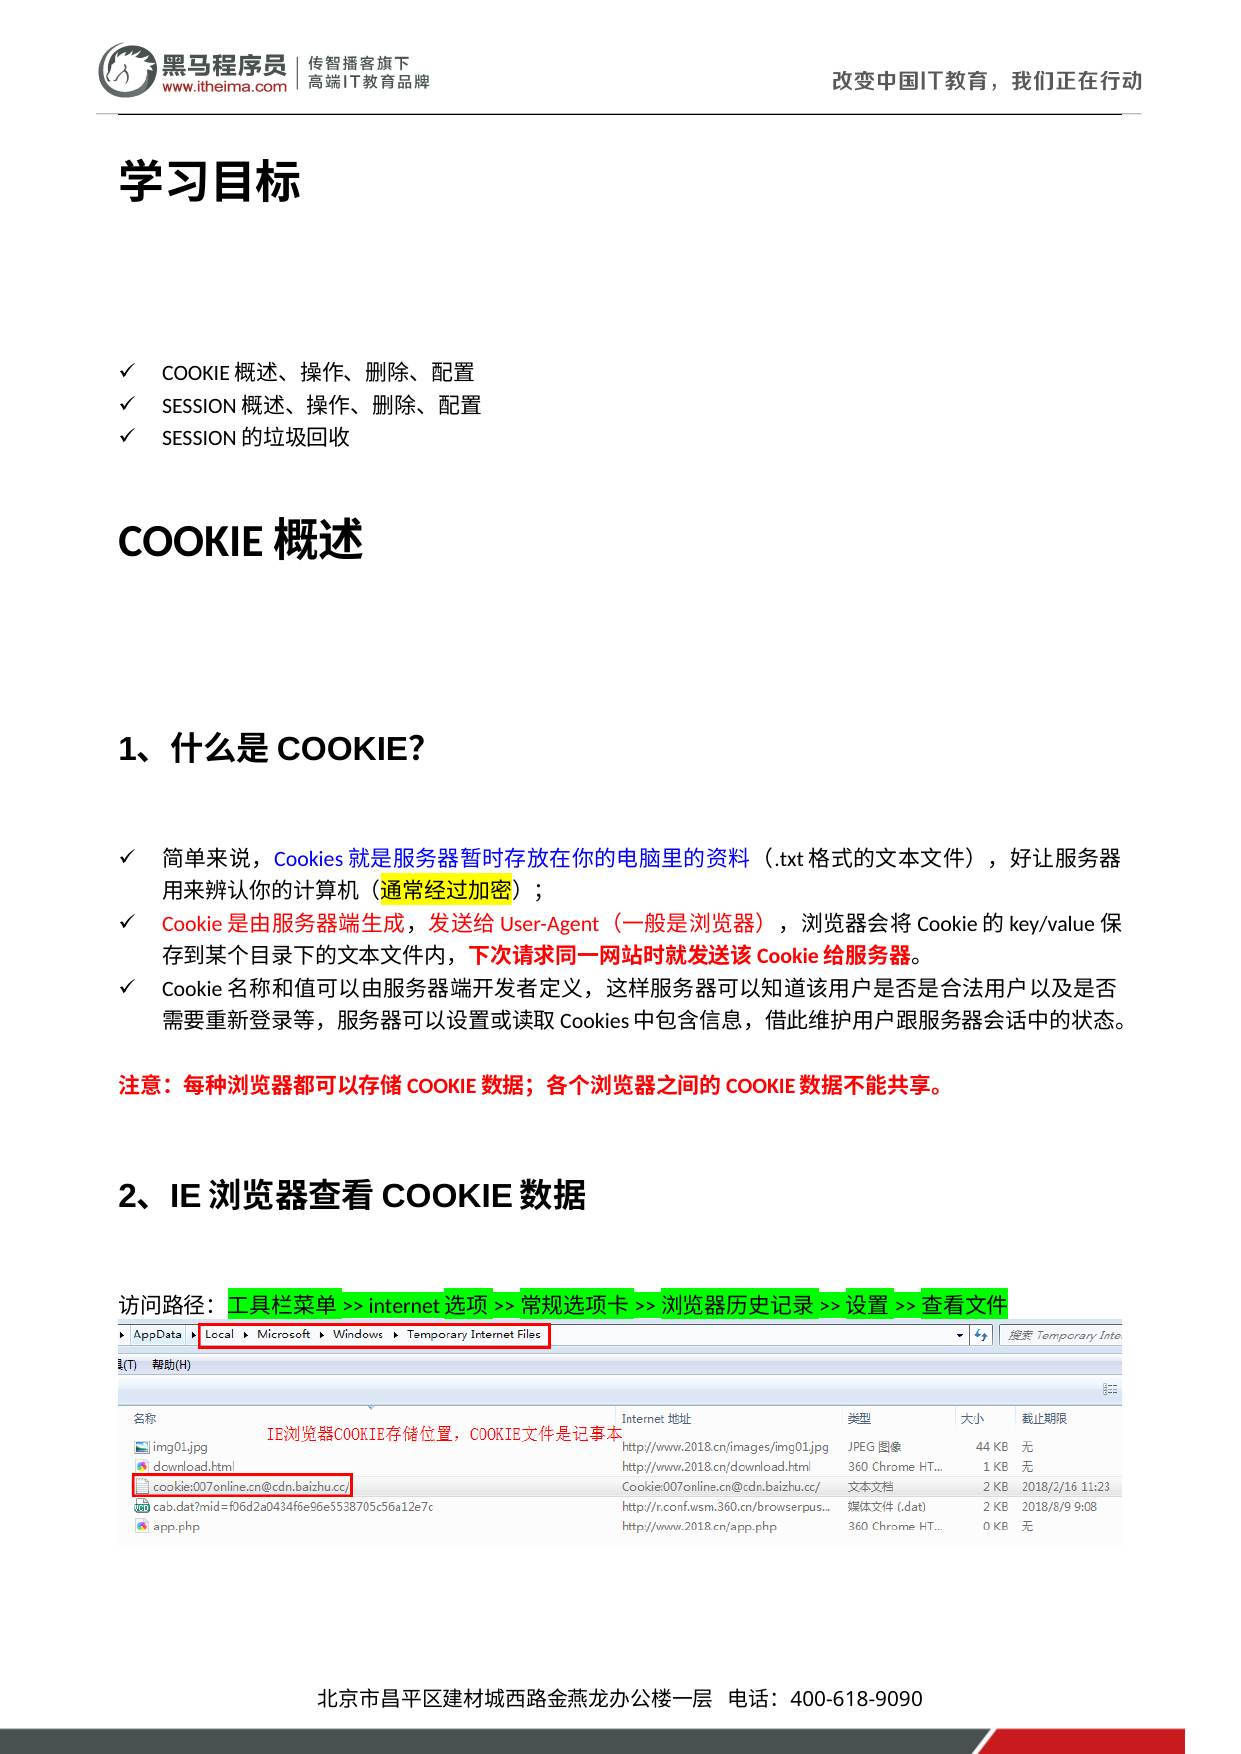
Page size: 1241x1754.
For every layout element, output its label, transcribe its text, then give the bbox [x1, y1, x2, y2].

list Cookie名称和值可以由服务器端开发者定义，这样服务器可以知道该用户是否是合法用户以及是否需要重新登录等，服务器可以设置或读取Cookies中包含信息，借此维护用户跟服务器会话中的状态。 [118, 970, 1122, 1035]
picture [118, 1319, 1123, 1547]
list SESSION概述、操作、删除、配置 [118, 387, 1122, 420]
text 注意：每种浏览器都可以存储COOKIE数据；各个浏览器之间的COOKIE数据不能共享。 [118, 1068, 1122, 1100]
list COOKIE概述、操作、删除、配置 [118, 355, 1122, 387]
list 简单来说，Cookies就是服务器暂时存放在你的电脑里的资料（.txt格式的文本文件），好让服务器用来辨认你的计算机（通常经过加密）； [118, 840, 1122, 905]
subtitle 1、什么是COOKIE？ [118, 713, 1122, 778]
list Cookie是由服务器端生成，发送给User-Agent（一般是浏览器），浏览器会将Cookie的key/value保存到某个目录下的文本文件内，下次请求同一网站时就发送该Cookie给服务器。 [118, 905, 1122, 970]
subtitle 学习目标 [118, 129, 1122, 227]
picture [0, 0, 1241, 122]
text 访问路径：工具栏菜单 >> internet选项 >> 常规选项卡 >> 浏览器历史记录 >> 设置 >> 查看文件 [118, 1287, 1122, 1319]
list SESSION的垃圾回收 [118, 420, 1122, 452]
subtitle 2、IE浏览器查看COOKIE数据 [118, 1160, 1122, 1225]
picture [0, 1669, 1186, 1754]
subtitle COOKIE概述 [118, 488, 1122, 585]
